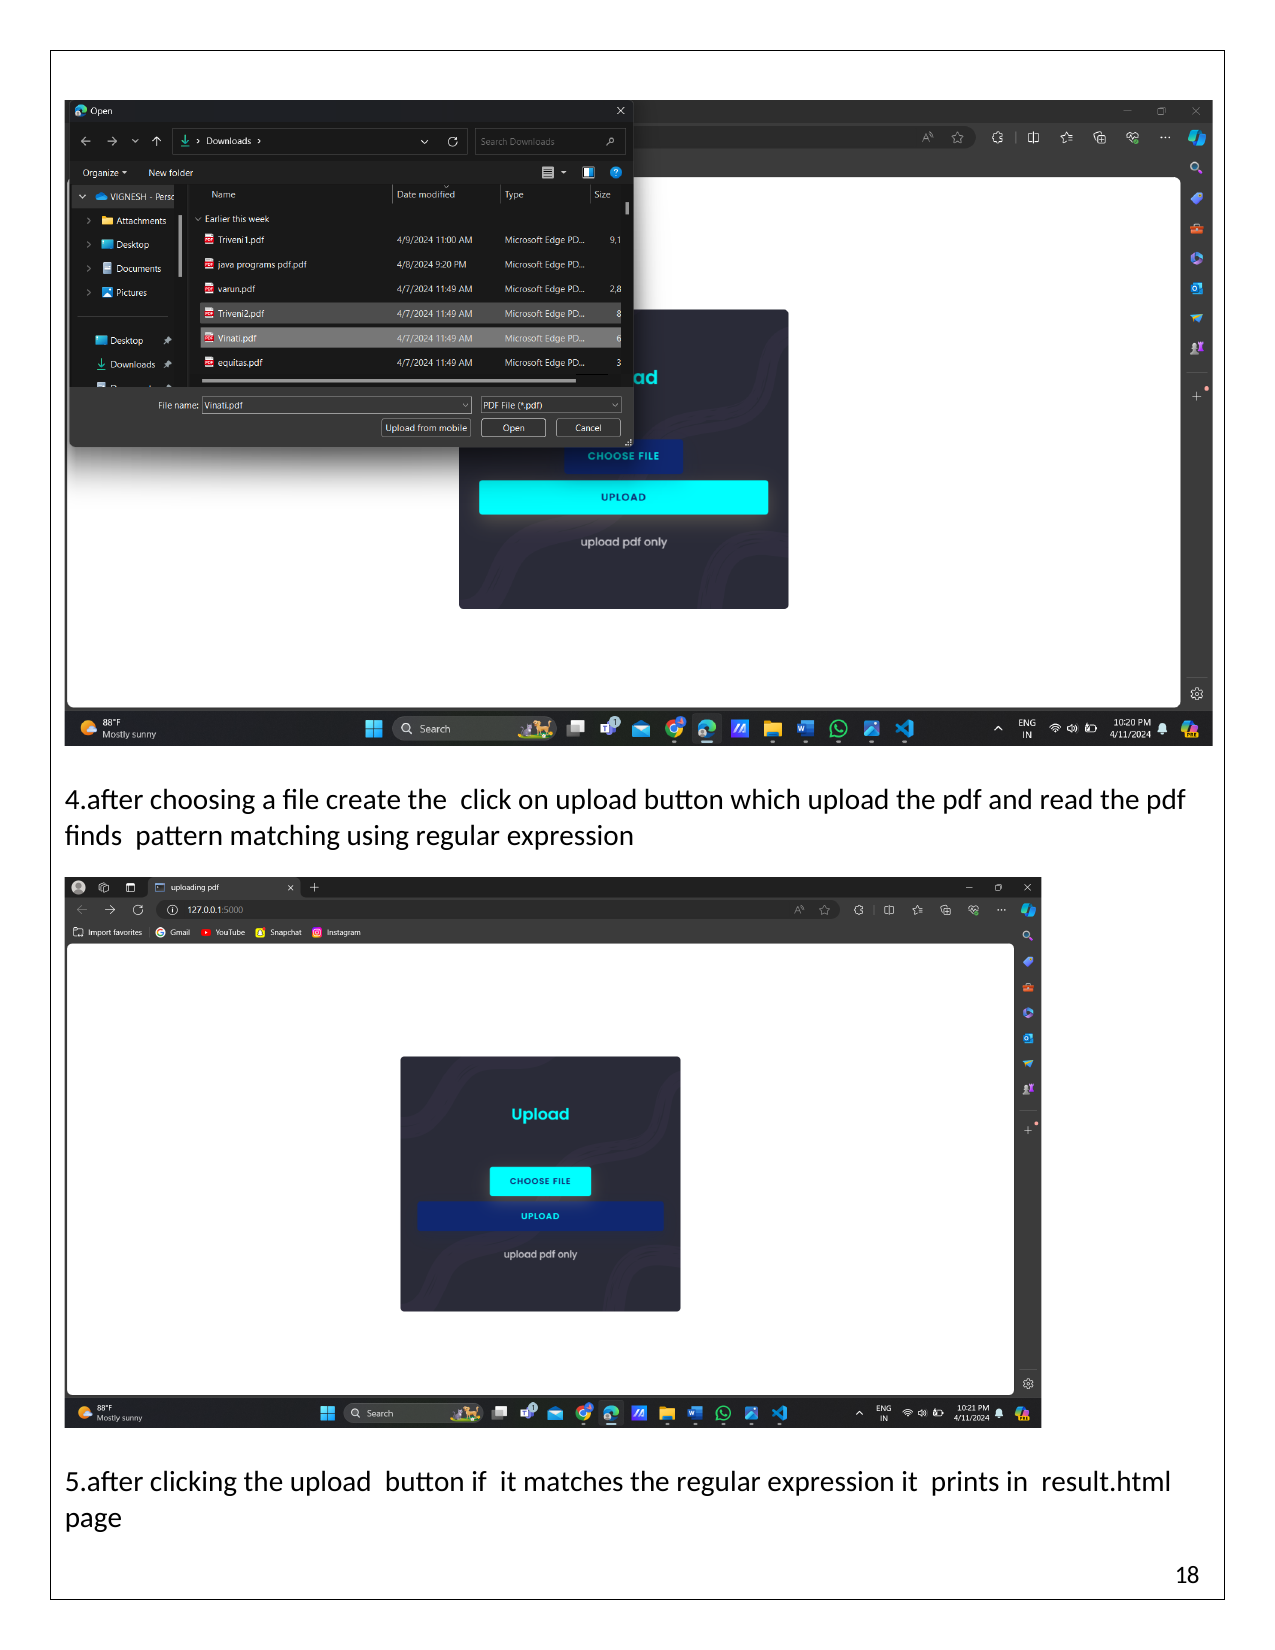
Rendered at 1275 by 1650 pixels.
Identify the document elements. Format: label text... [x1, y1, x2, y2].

picture [64, 100, 1213, 746]
text 4.after choosing a file create the click on upload button which upload the pdf and read the pdf finds pattern matching using regular expression [64, 781, 1213, 852]
text 5.after clicking the upload button if it matches the regular expression it prints in result.html page [64, 1463, 1213, 1534]
picture [64, 877, 1042, 1428]
